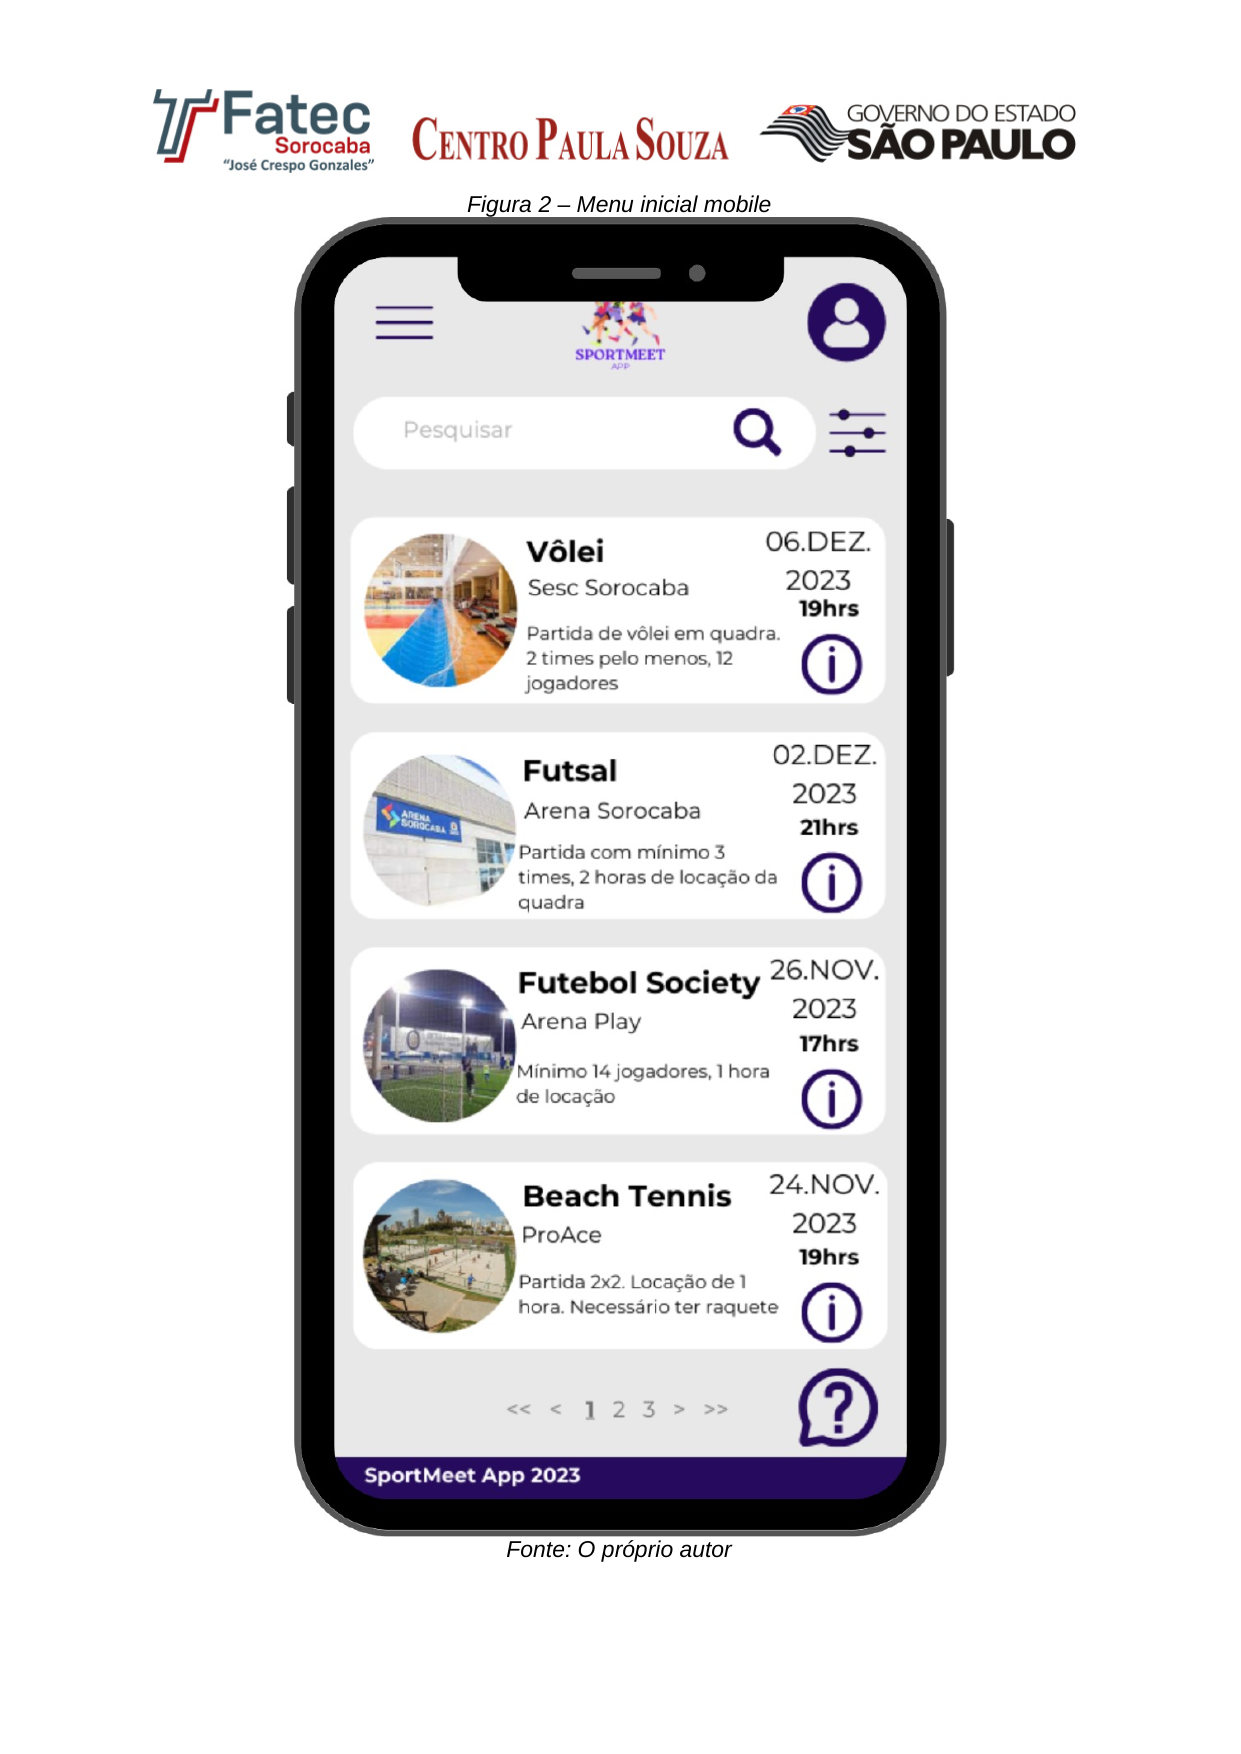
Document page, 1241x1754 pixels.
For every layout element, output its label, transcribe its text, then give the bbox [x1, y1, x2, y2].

text Fonte: O próprio autor [135, 1536, 1105, 1562]
text Figura 2 – Menu inicial mobile [135, 191, 1105, 217]
picture [249, 217, 992, 1537]
picture [135, 73, 1079, 191]
